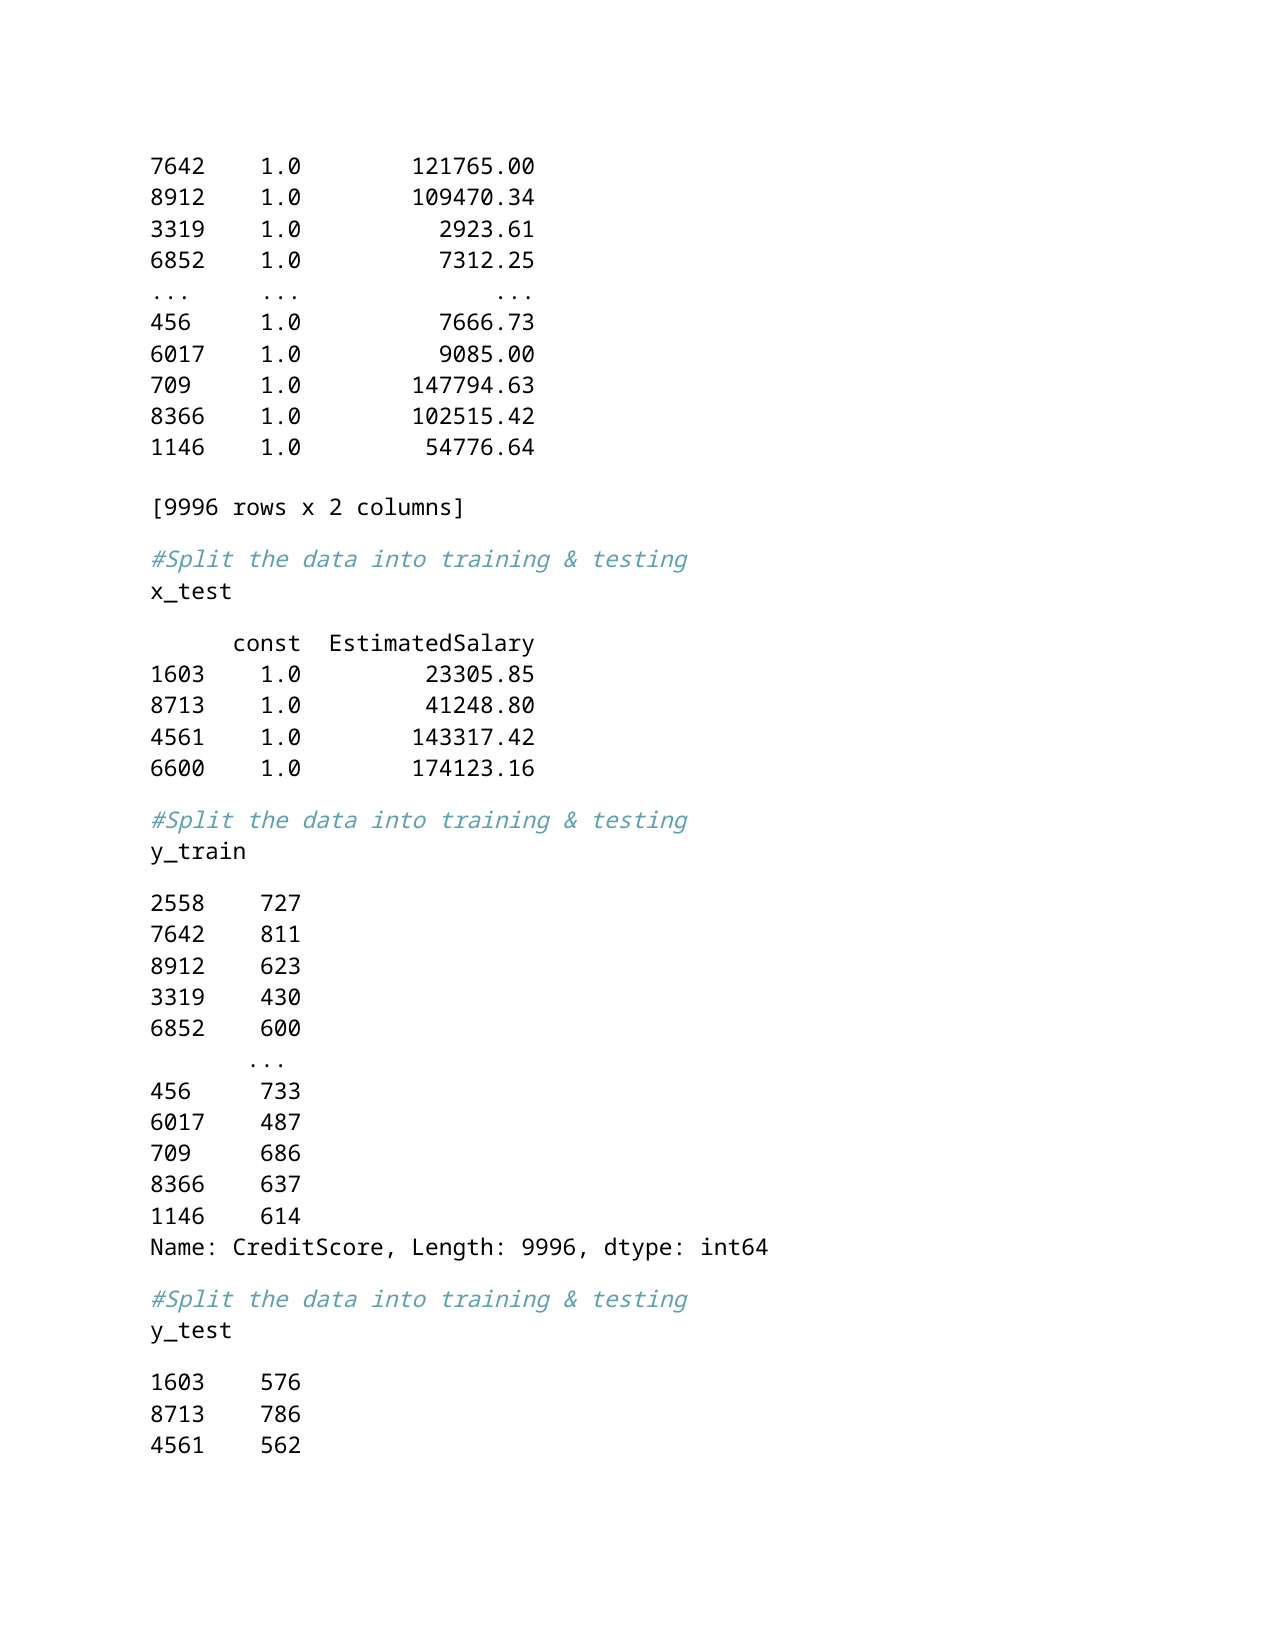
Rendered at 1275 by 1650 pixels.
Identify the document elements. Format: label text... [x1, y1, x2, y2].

text 2558 727 7642 811 8912 623 3319 430 6852 600 ... 456 733 6017 487 709 686 8366 637 1146 614 Name: CreditScore, Length: 9996, dtype: int64 [150, 887, 1125, 1262]
text #Split the data into training & testing y_train [150, 804, 1125, 866]
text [150, 150, 1125, 522]
text #Split the data into training & testing x_test [150, 543, 1125, 606]
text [150, 1366, 1125, 1460]
text #Split the data into training & testing y_test [150, 1283, 1125, 1345]
text const EstimatedSalary 1603 1.0 23305.85 8713 1.0 41248.80 4561 1.0 143317.42 6600 1.0 174123.16 [150, 627, 1125, 783]
